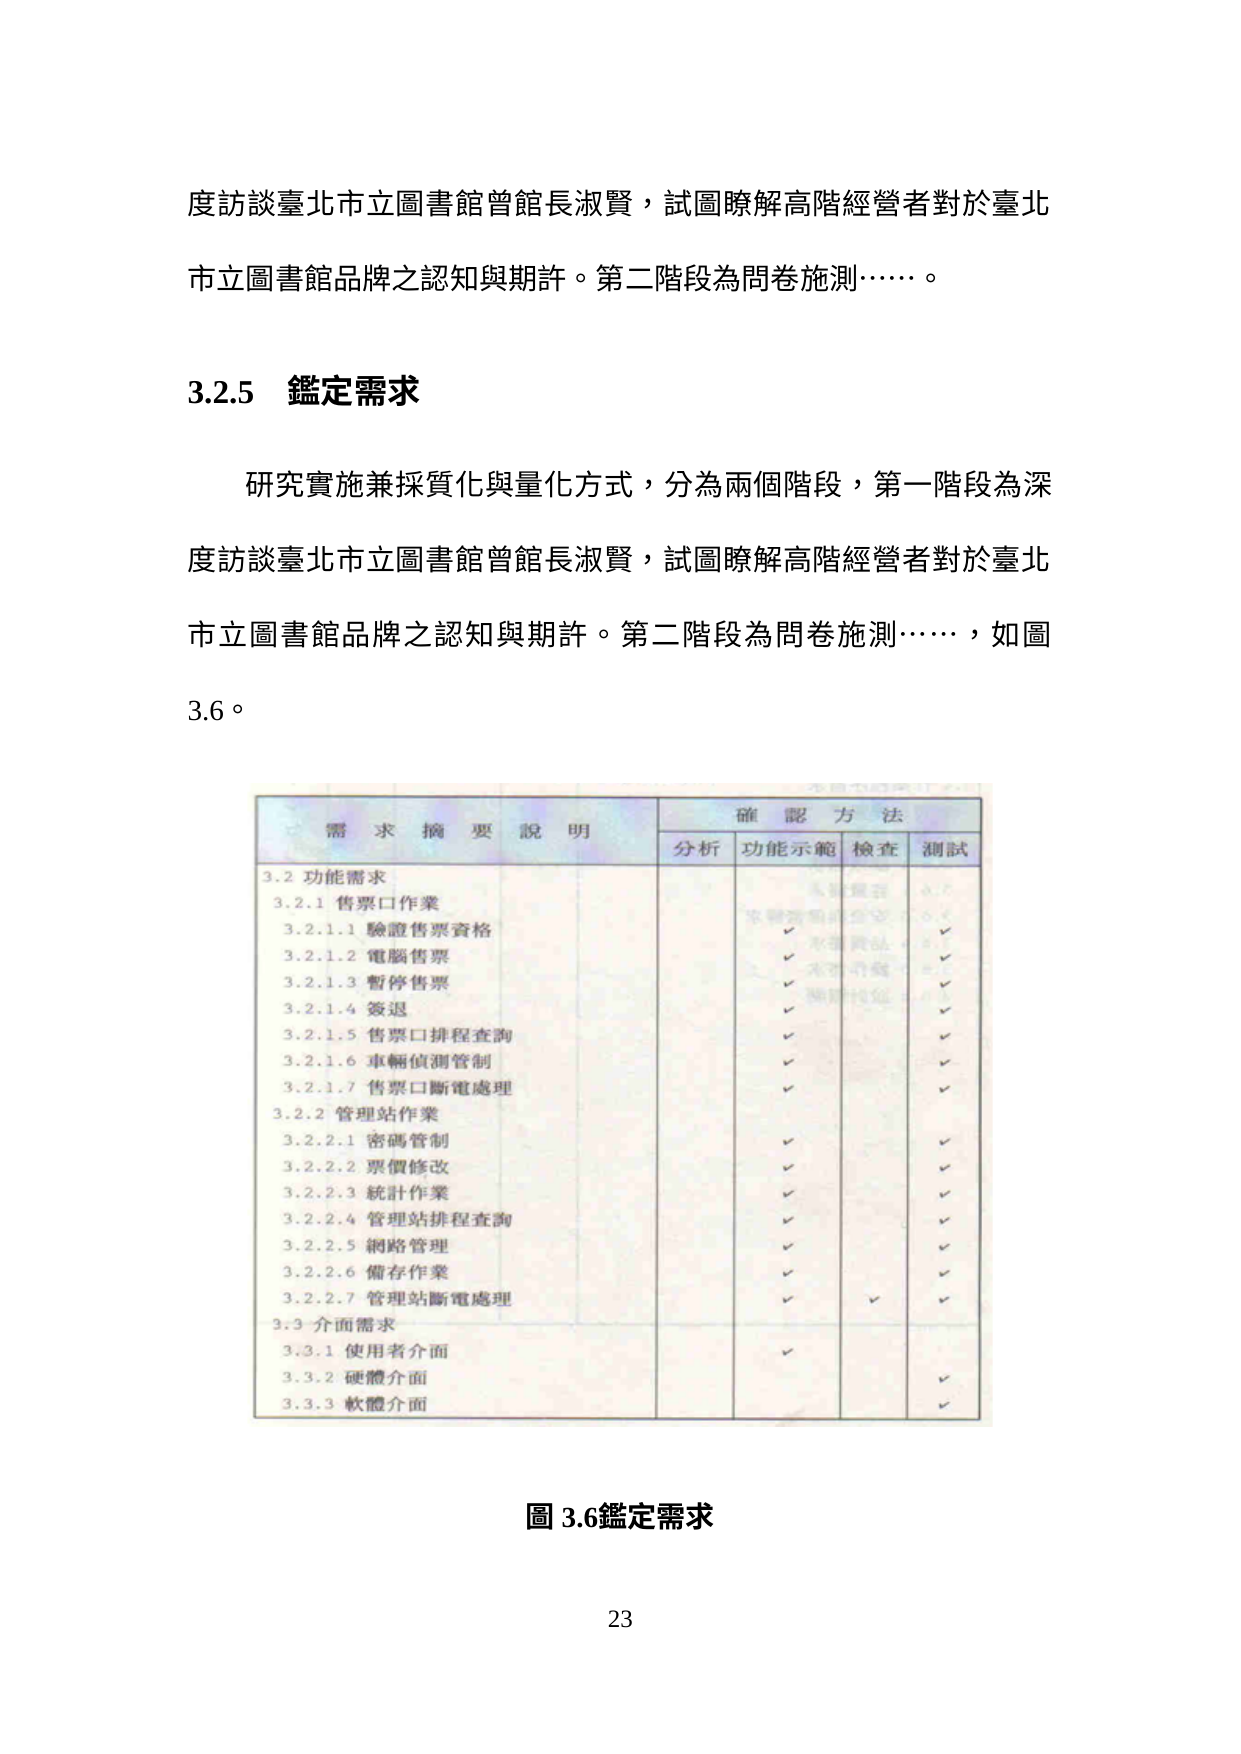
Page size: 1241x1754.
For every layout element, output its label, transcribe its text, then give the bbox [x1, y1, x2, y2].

subtitle 鑑定需求 [187, 352, 1053, 427]
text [187, 164, 1053, 314]
text 圖 3.6鑑定需求 [187, 1477, 1053, 1552]
picture [247, 783, 993, 1427]
text 研究實施兼採質化與量化方式，分為兩個階段，第一階段為深度訪談臺北市立圖書館曾館長淑賢，試圖瞭解高階經營者對於臺北市立圖書館品牌之認知與期許。第二階段為問卷施測……，如圖3.6。 [187, 446, 1053, 746]
